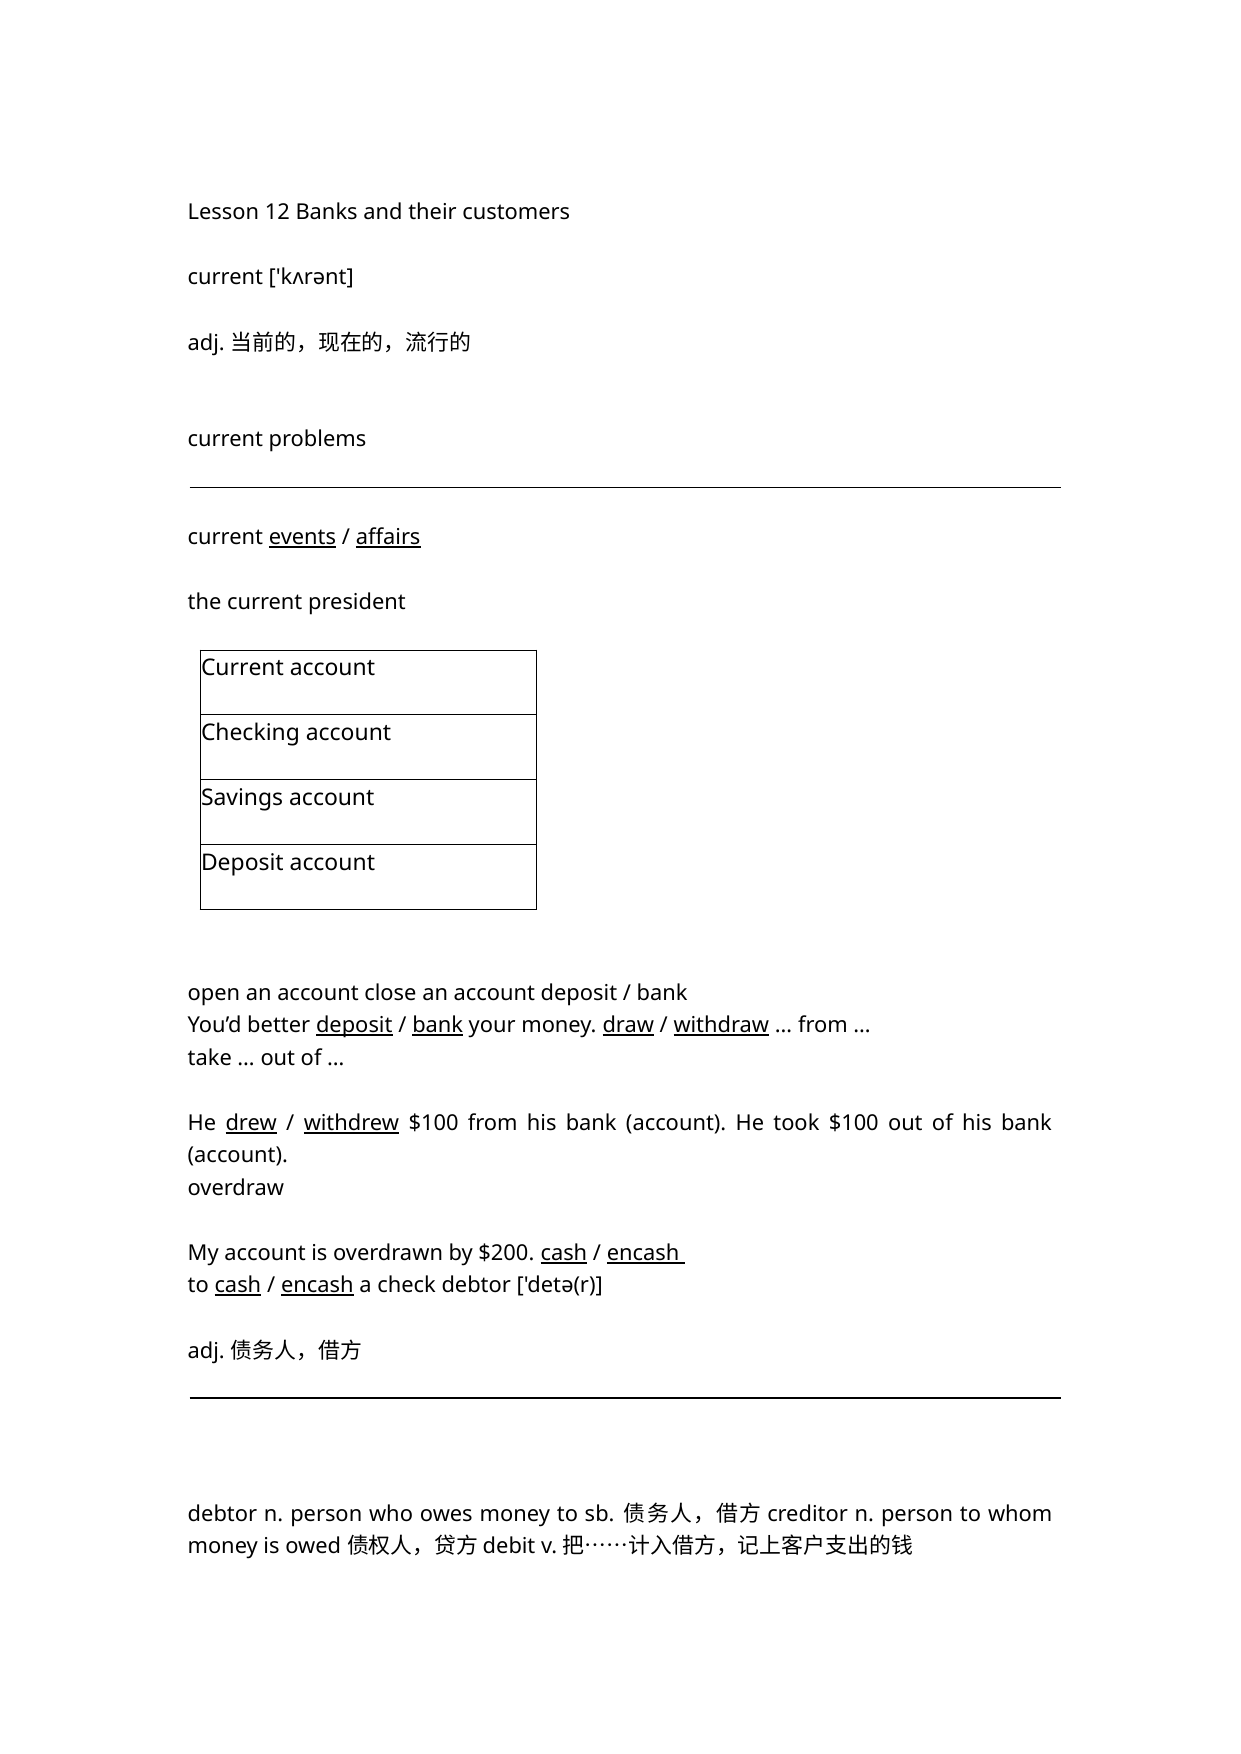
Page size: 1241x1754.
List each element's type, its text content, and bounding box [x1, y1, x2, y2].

text You’d better deposit / bank your money. draw / withdraw … from … [187, 1008, 1053, 1040]
text current events / affairs [187, 519, 1053, 552]
text take … out of … [187, 1040, 1053, 1073]
text Lesson 12 Banks and their customers [187, 194, 1053, 227]
table_header Current account [201, 651, 536, 714]
text adj. 债务人，借方 [187, 1333, 1053, 1365]
text My account is overdrawn by $200. cash / encash [187, 1235, 1053, 1268]
text open an account close an account deposit / bank [187, 975, 1053, 1008]
text adj. 当前的，现在的，流行的 [187, 324, 1053, 357]
text the current president [187, 584, 1053, 617]
table_cell Checking account [201, 715, 536, 779]
table_cell Deposit account [201, 845, 536, 909]
text to cash / encash a check debtor ['detə(r)] [187, 1268, 1053, 1300]
table_cell Savings account [201, 780, 536, 844]
text current problems [187, 422, 1053, 454]
text current ['kʌrənt] [187, 259, 1053, 292]
text overdraw [187, 1170, 1053, 1203]
text debtor n. person who owes money to sb. 债务人，借方creditor n. person to whom money is owed 债权人，贷方debit v. 把……计入借方，记上客户支出的钱 [187, 1495, 1053, 1560]
text He drew / withdrew $100 from his bank (account). He took $100 out of his bank (account). [187, 1105, 1053, 1170]
